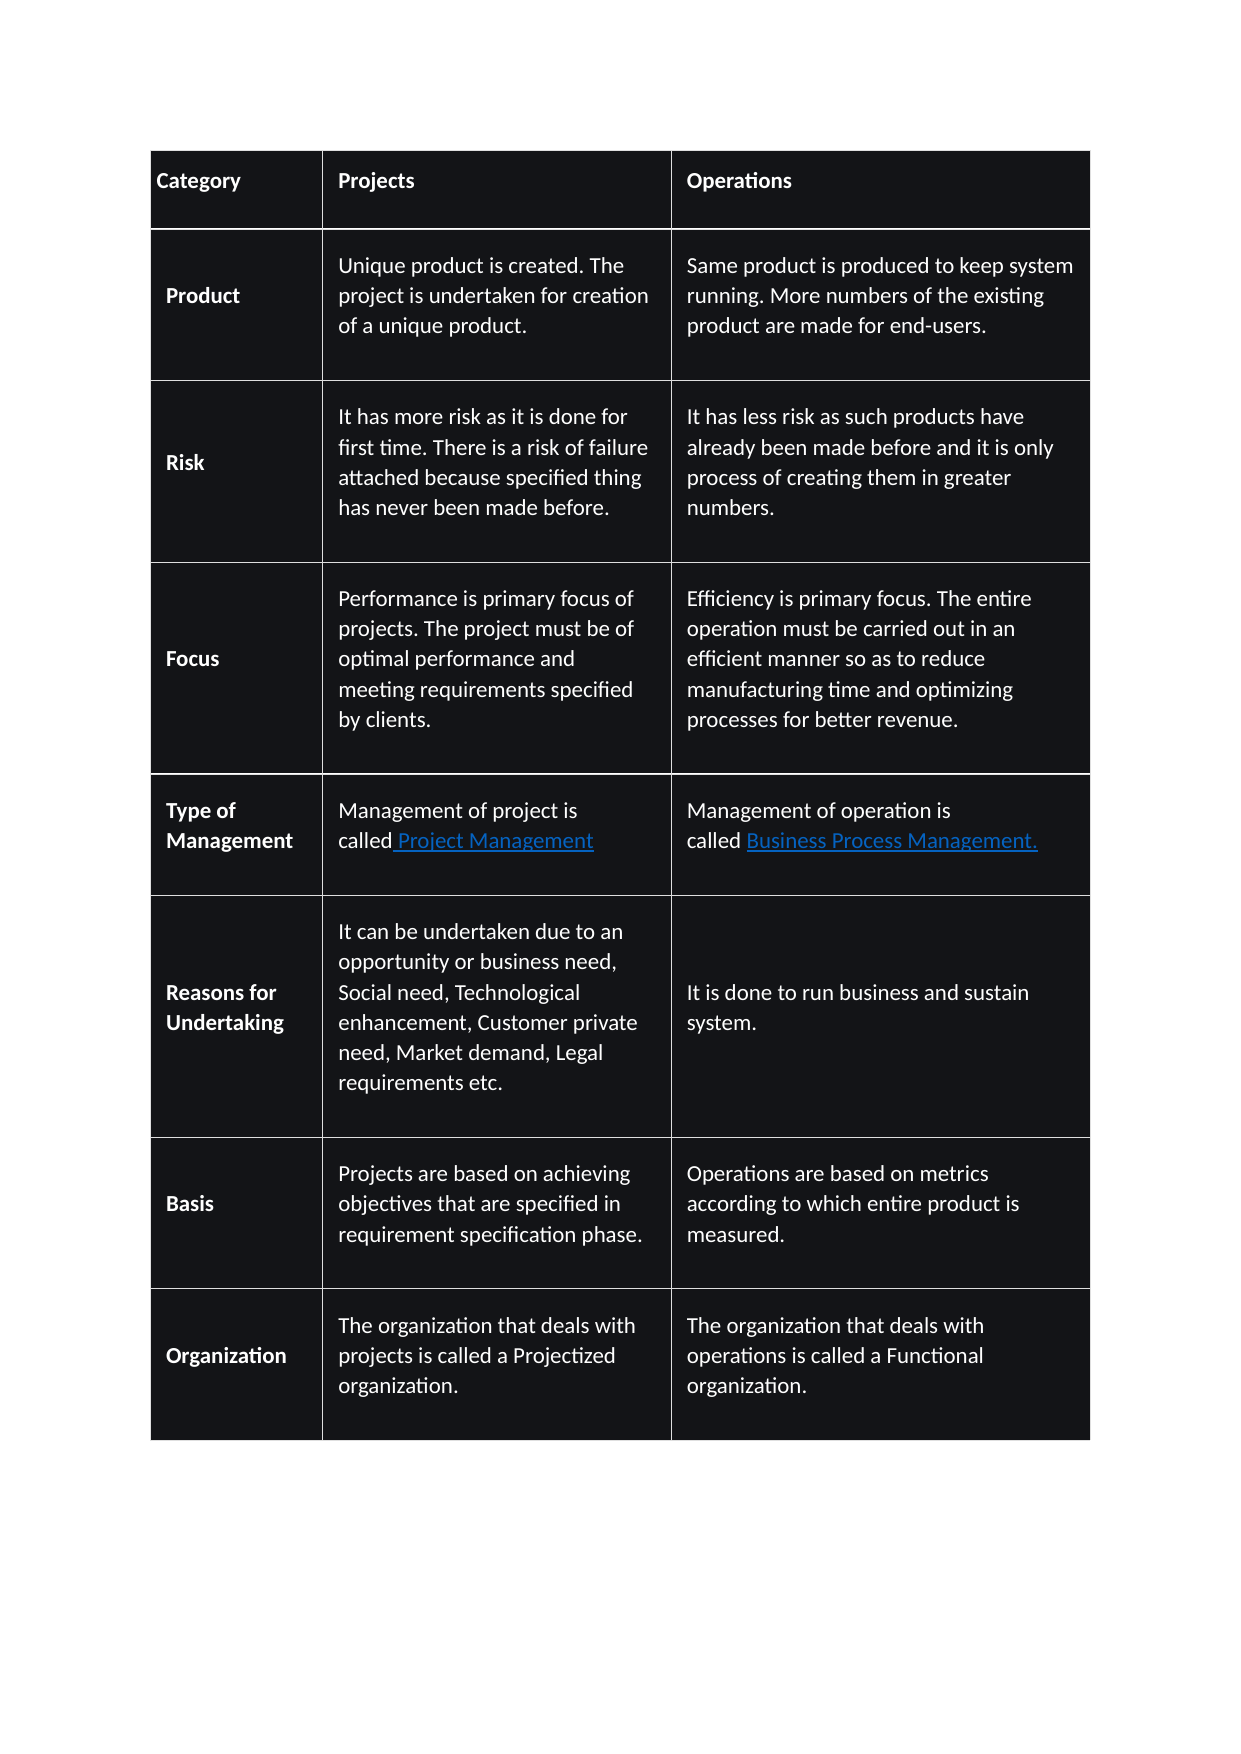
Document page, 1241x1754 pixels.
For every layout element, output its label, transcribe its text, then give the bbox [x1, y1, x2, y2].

table_cell It has more risk as it is done for first time. There is a risk of failure attached because specified thing has never been made before. [323, 381, 671, 562]
table_cell The organization that deals with operations is called a Functional organization. [672, 1289, 1090, 1440]
table_cell Basis [151, 1138, 322, 1288]
table_cell Efficiency is primary focus. The entire operation must be carried out in an efficient manner so as to reduce manufacturing time and optimizing processes for better revenue. [672, 563, 1090, 773]
table_cell Unique product is created. The project is undertaken for creation of a unique product. [323, 230, 671, 380]
table_header Operations [672, 151, 1090, 228]
table_cell Projects are based on achieving objectives that are specified in requirement specification phase. [323, 1138, 671, 1288]
table_cell Organization [151, 1289, 322, 1440]
table_cell Management of operation is called Business Process Management. [672, 775, 1090, 895]
table_header Projects [323, 151, 671, 228]
table_cell It is done to run business and sustain system. [672, 896, 1090, 1137]
table_cell The organization that deals with projects is called a Projectized organization. [323, 1289, 671, 1440]
table_cell Product [151, 230, 322, 380]
table_cell Same product is produced to keep system running. More numbers of the existing product are made for end-users. [672, 230, 1090, 380]
table_cell It can be undertaken due to an opportunity or business need, Social need, Technological enhancement, Customer private need, Market demand, Legal requirements etc. [323, 896, 671, 1137]
table_cell Performance is primary focus of projects. The project must be of optimal performance and meeting requirements specified by clients. [323, 563, 671, 773]
table_cell Operations are based on metrics according to which entire product is measured. [672, 1138, 1090, 1288]
table_header Category [151, 151, 322, 228]
table_cell Focus [151, 563, 322, 773]
table_cell Management of project is called Project Management [323, 775, 671, 895]
table_cell Reasons for Undertaking [151, 896, 322, 1137]
table_cell Risk [151, 381, 322, 562]
table_cell Type of Management [151, 775, 322, 895]
table_cell It has less risk as such products have already been made before and it is only process of creating them in greater numbers. [672, 381, 1090, 562]
